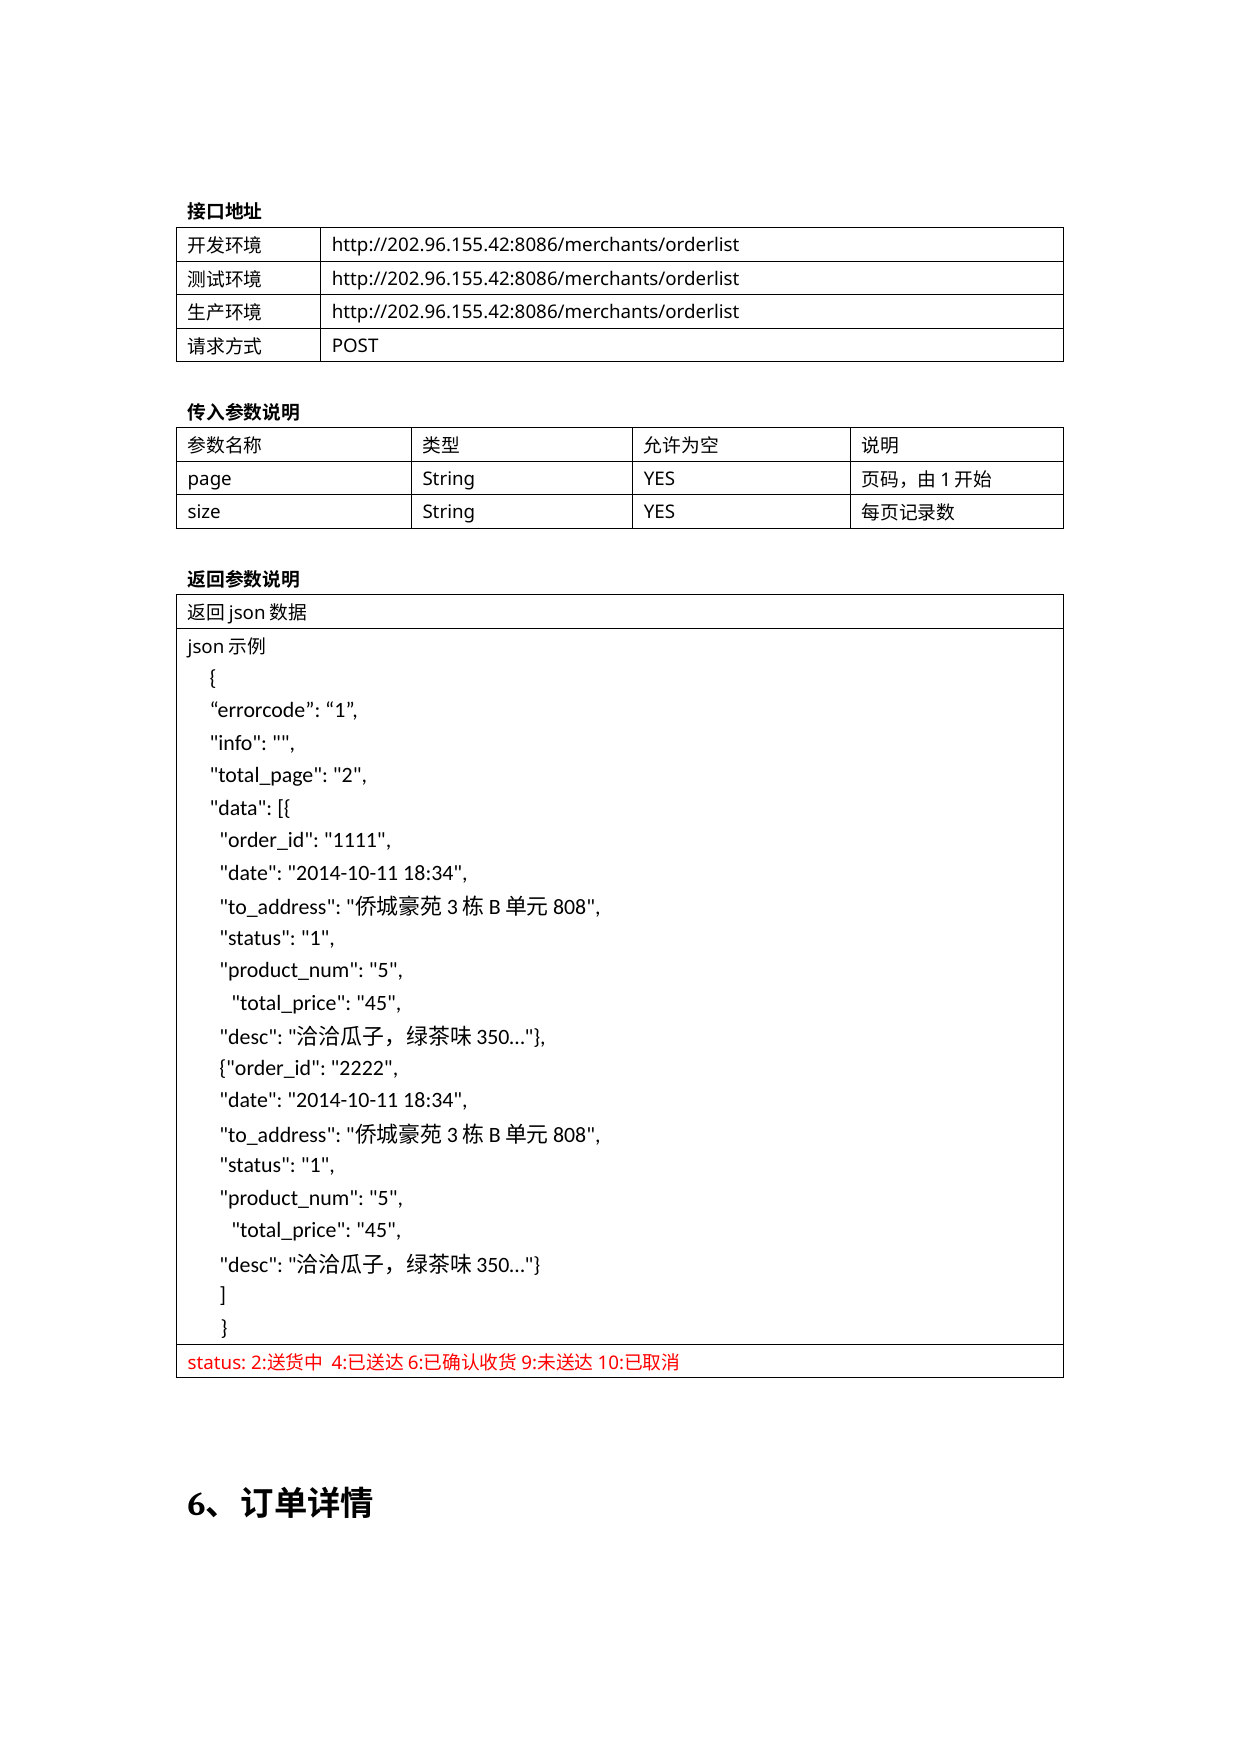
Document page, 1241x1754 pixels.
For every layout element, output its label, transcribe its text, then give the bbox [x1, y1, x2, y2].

table_cell page [177, 462, 411, 494]
table_header http://202.96.155.42:8086/merchants/orderlist [321, 228, 1063, 261]
table_header 类型 [412, 428, 632, 461]
table_header 返回json数据 [177, 595, 1063, 628]
table_cell YES [633, 462, 850, 494]
text 返回参数说明 [187, 562, 1053, 594]
table_cell 页码，由1开始 [851, 462, 1063, 494]
table_cell String [412, 462, 632, 494]
table_cell 每页记录数 [851, 495, 1063, 528]
table_cell YES [633, 495, 850, 528]
subtitle 订单详情 [187, 1468, 1053, 1533]
table_header 开发环境 [177, 228, 320, 261]
table_cell String [412, 495, 632, 528]
text 接口地址 [187, 194, 1053, 227]
table_cell size [177, 495, 411, 528]
table_cell http://202.96.155.42:8086/merchants/orderlist [321, 262, 1063, 294]
table_cell json示例 { “errorcode”: “1”, "info": "", "total_page": "2", "data": [{ "order_id": "1111", "date": "2014-10-11 18:34", "to_address": "侨城豪苑3栋B单元808", "status": "1", "product_num": "5", "total_price": "45", "desc": "洽洽瓜子，绿茶味350…"}, {"order_id": "2222", "date": "2014-10-11 18:34", "to_address": "侨城豪苑3栋B单元808", "status": "1", "product_num": "5", "total_price": "45", "desc": "洽洽瓜子，绿茶味350…"} ] } [177, 629, 1063, 1344]
table_cell POST [321, 329, 1063, 361]
table_cell 生产环境 [177, 295, 320, 328]
table_header 说明 [851, 428, 1063, 461]
text 传入参数说明 [187, 395, 1053, 427]
table_cell 测试环境 [177, 262, 320, 294]
table_header 参数名称 [177, 428, 411, 461]
table_header 允许为空 [633, 428, 850, 461]
table_cell http://202.96.155.42:8086/merchants/orderlist [321, 295, 1063, 328]
table_cell 请求方式 [177, 329, 320, 361]
table_cell status: 2:送货中 4:已送达 6:已确认收货 9:未送达 10:已取消 [177, 1345, 1063, 1377]
